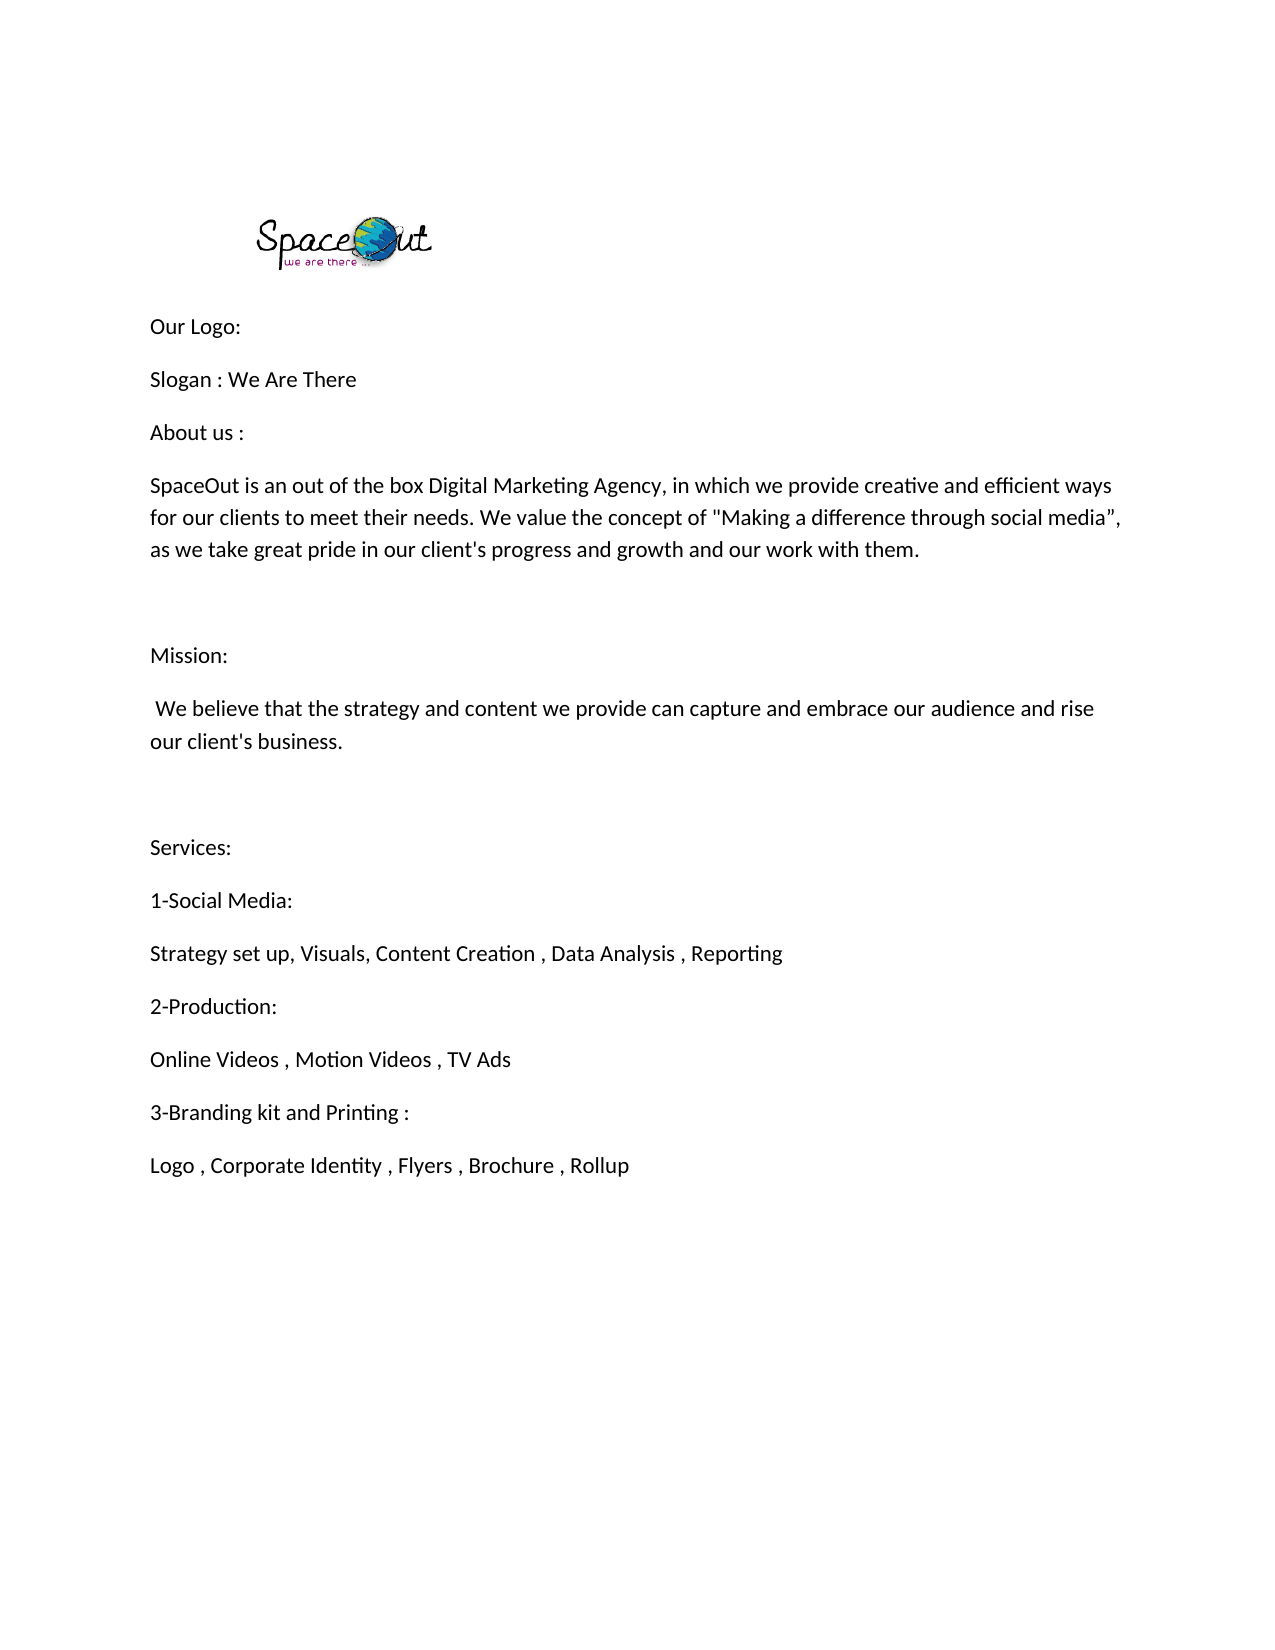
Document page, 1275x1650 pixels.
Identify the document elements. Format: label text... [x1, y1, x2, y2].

text 3-Branding kit and Printing : [150, 1098, 1125, 1126]
text Slogan : We Are There [150, 365, 1125, 393]
text Services: [150, 833, 1125, 861]
text Online Videos , Motion Videos , TV Ads [150, 1045, 1125, 1073]
text Mission: [150, 642, 1125, 669]
text 2-Production: [150, 992, 1125, 1020]
text Strategy set up, Visuals, Content Creation , Data Analysis , Reporting [150, 939, 1125, 967]
text Our Logo: [150, 150, 1125, 340]
text 1-Social Media: [150, 886, 1125, 914]
text SpaceOut is an out of the box Digital Marketing Agency, in which we provide creative and efficient ways for our clients to meet their needs. We value the concept of "Making a difference through social media”, as we take great pride in our client's progress and growth and our work with them. [150, 471, 1125, 563]
text Logo , Corporate Identity , Flyers , Brochure , Rollup [150, 1151, 1125, 1179]
picture [251, 150, 436, 335]
text We believe that the strategy and content we provide can capture and embrace our audience and rise our client's business. [150, 694, 1125, 755]
text About us : [150, 418, 1125, 446]
